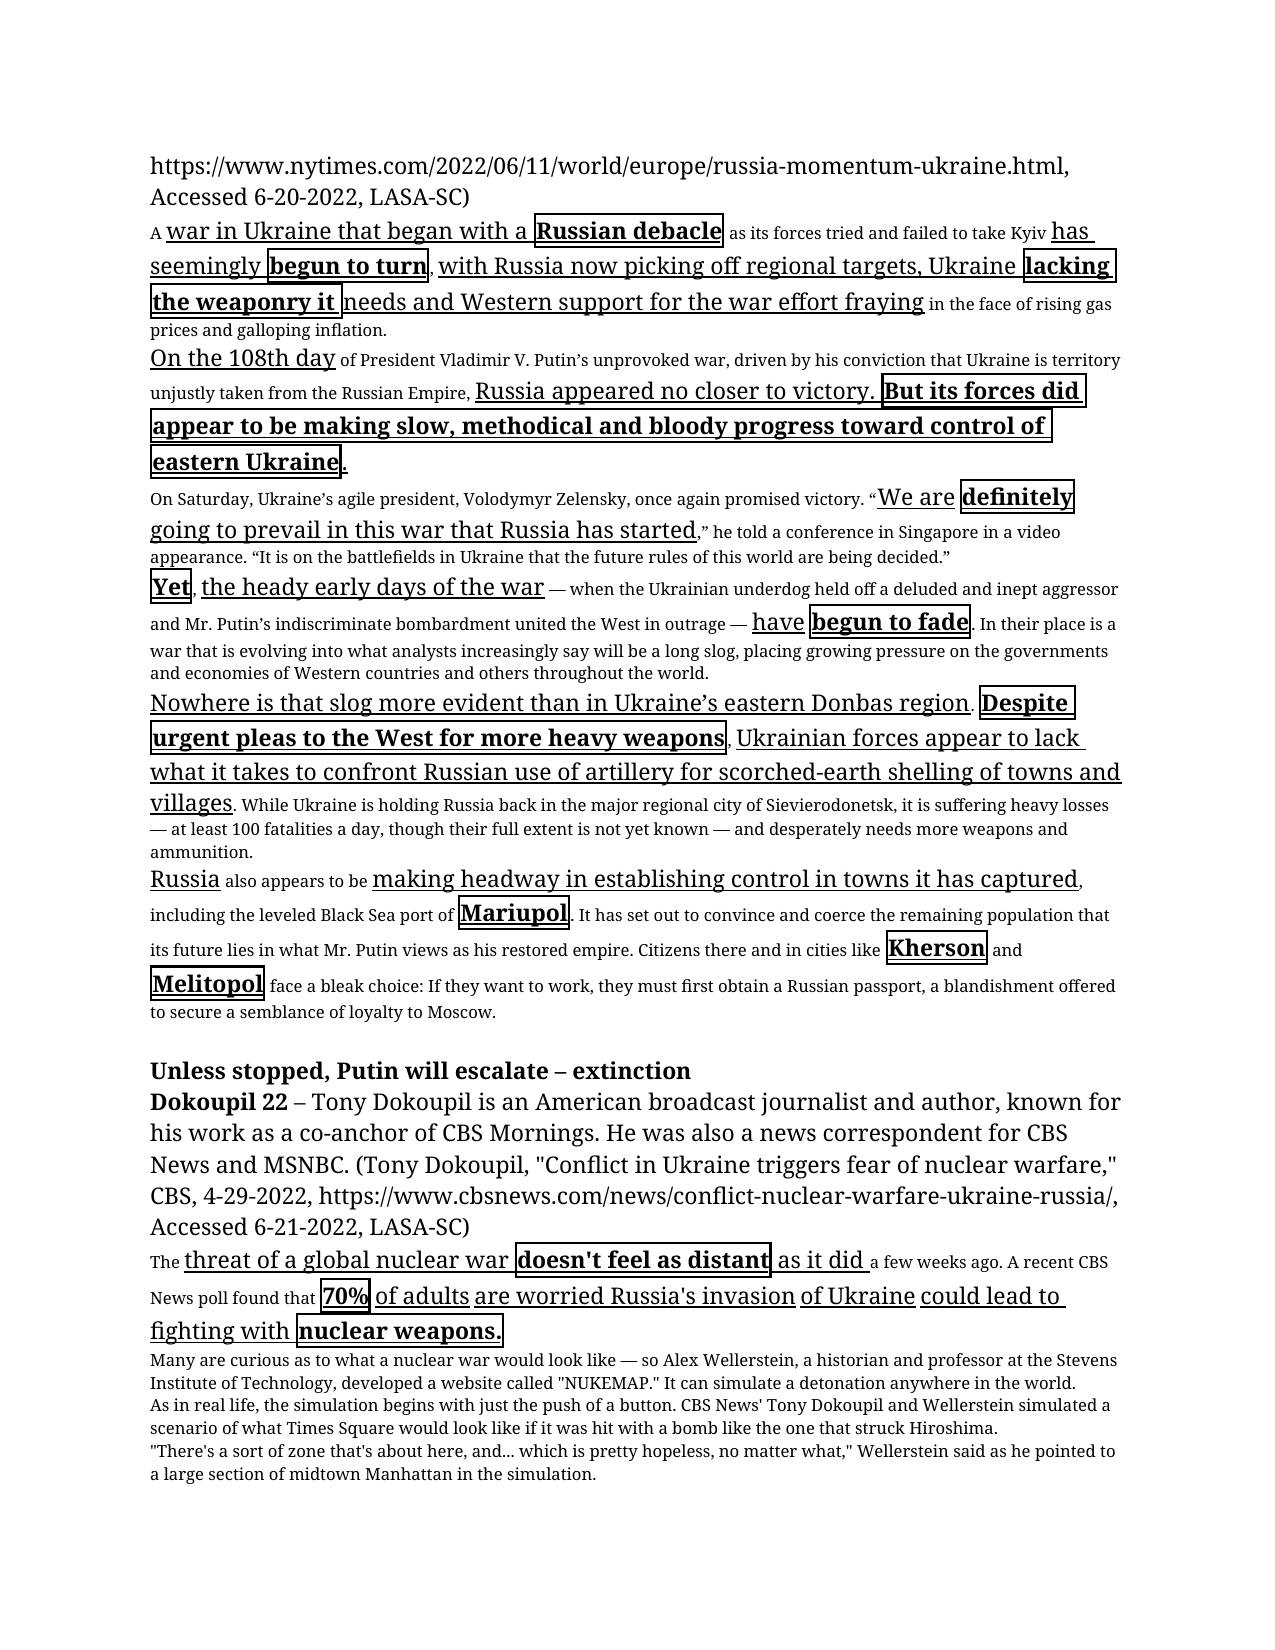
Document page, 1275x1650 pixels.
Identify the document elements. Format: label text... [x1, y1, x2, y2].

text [150, 150, 1125, 212]
text The threat of a global nuclear war doesn't feel as distant as it did a few weeks ago. A recent CBS News poll found that 70% of adults are worried Russia's invasion of Ukraine could lead to fighting with nuclear weapons. [150, 1242, 1125, 1348]
text A war in Ukraine that began with a Russian debacle as its forces tried and failed to take Kyiv has seemingly begun to turn, with Russia now picking off regional targets, Ukraine lacking the weaponry it needs and Western support for the war effort fraying in the face of rising gas prices and galloping inflation. [150, 212, 1125, 341]
text Many are curious as to what a nuclear war would look like — so Alex Wellerstein, a historian and professor at the Stevens Institute of Technology, developed a website called "NUKEMAP." It can simulate a detonation anywhere in the world. [150, 1348, 1125, 1394]
text Dokoupil 22 – Tony Dokoupil is an American broadcast journalist and author, known for his work as a co-anchor of CBS Mornings. He was also a news correspondent for CBS News and MSNBC. (Tony Dokoupil, "Conflict in Ukraine triggers fear of nuclear warfare," CBS, 4-29-2022, https://www.cbsnews.com/news/conflict-nuclear-warfare-ukraine-russia/, Accessed 6-21-2022, LASA-SC) [150, 1086, 1125, 1242]
text Russia also appears to be making headway in establishing control in towns it has captured, including the leveled Black Sea port of Mariupol. It has set out to convince and coerce the remaining population that its future lies in what Mr. Putin views as his restored empire. Citizens there and in cities like Kherson and Melitopol face a bleak choice: If they want to work, they must first obtain a Russian passport, a blandishment offered to secure a semblance of loyalty to Moscow. [150, 863, 1125, 1023]
text As in real life, the simulation begins with just the push of a button. CBS News' Tony Dokoupil and Wellerstein simulated a scenario of what Times Square would look like if it was hit with a bomb like the one that struck Hiroshima. [150, 1394, 1125, 1439]
text Nowhere is that slog more evident than in Ukraine’s eastern Donbas region. Despite urgent pleas to the West for more heavy weapons, Ukrainian forces appear to lack what it takes to confront Russian use of artillery for scorched-earth shelling of towns and villages. While Ukraine is holding Russia back in the major regional city of Sievierodonetsk, it is suffering heavy losses — at least 100 fatalities a day, though their full extent is not yet known — and desperately needs more weapons and ammunition. [150, 684, 1125, 863]
text On the 108th day of President Vladimir V. Putin’s unprovoked war, driven by his conviction that Ukraine is territory unjustly taken from the Russian Empire, Russia appeared no closer to victory. But its forces did appear to be making slow, methodical and bloody progress toward control of eastern Ukraine. [150, 341, 1125, 479]
subtitle Unless stopped, Putin will escalate – extinction [150, 1055, 1125, 1086]
text Yet, the heady early days of the war — when the Ukrainian underdog held off a deluded and inept aggressor and Mr. Putin’s indiscriminate bombardment united the West in outrage — have begun to fade. In their place is a war that is evolving into what analysts increasingly say will be a long slog, placing growing pressure on the governments and economies of Western countries and others throughout the world. [150, 568, 1125, 684]
text On Saturday, Ukraine’s agile president, Volodymyr Zelensky, once again promised victory. “We are definitely going to prevail in this war that Russia has started,” he told a conference in Singapore in a video appearance. “It is on the battlefields in Ukraine that the future rules of this world are being decided.” [150, 479, 1125, 568]
text "There's a sort of zone that's about here, and... which is pretty hopeless, no matter what," Wellerstein said as he pointed to a large section of midtown Manhattan in the simulation. [150, 1439, 1125, 1485]
